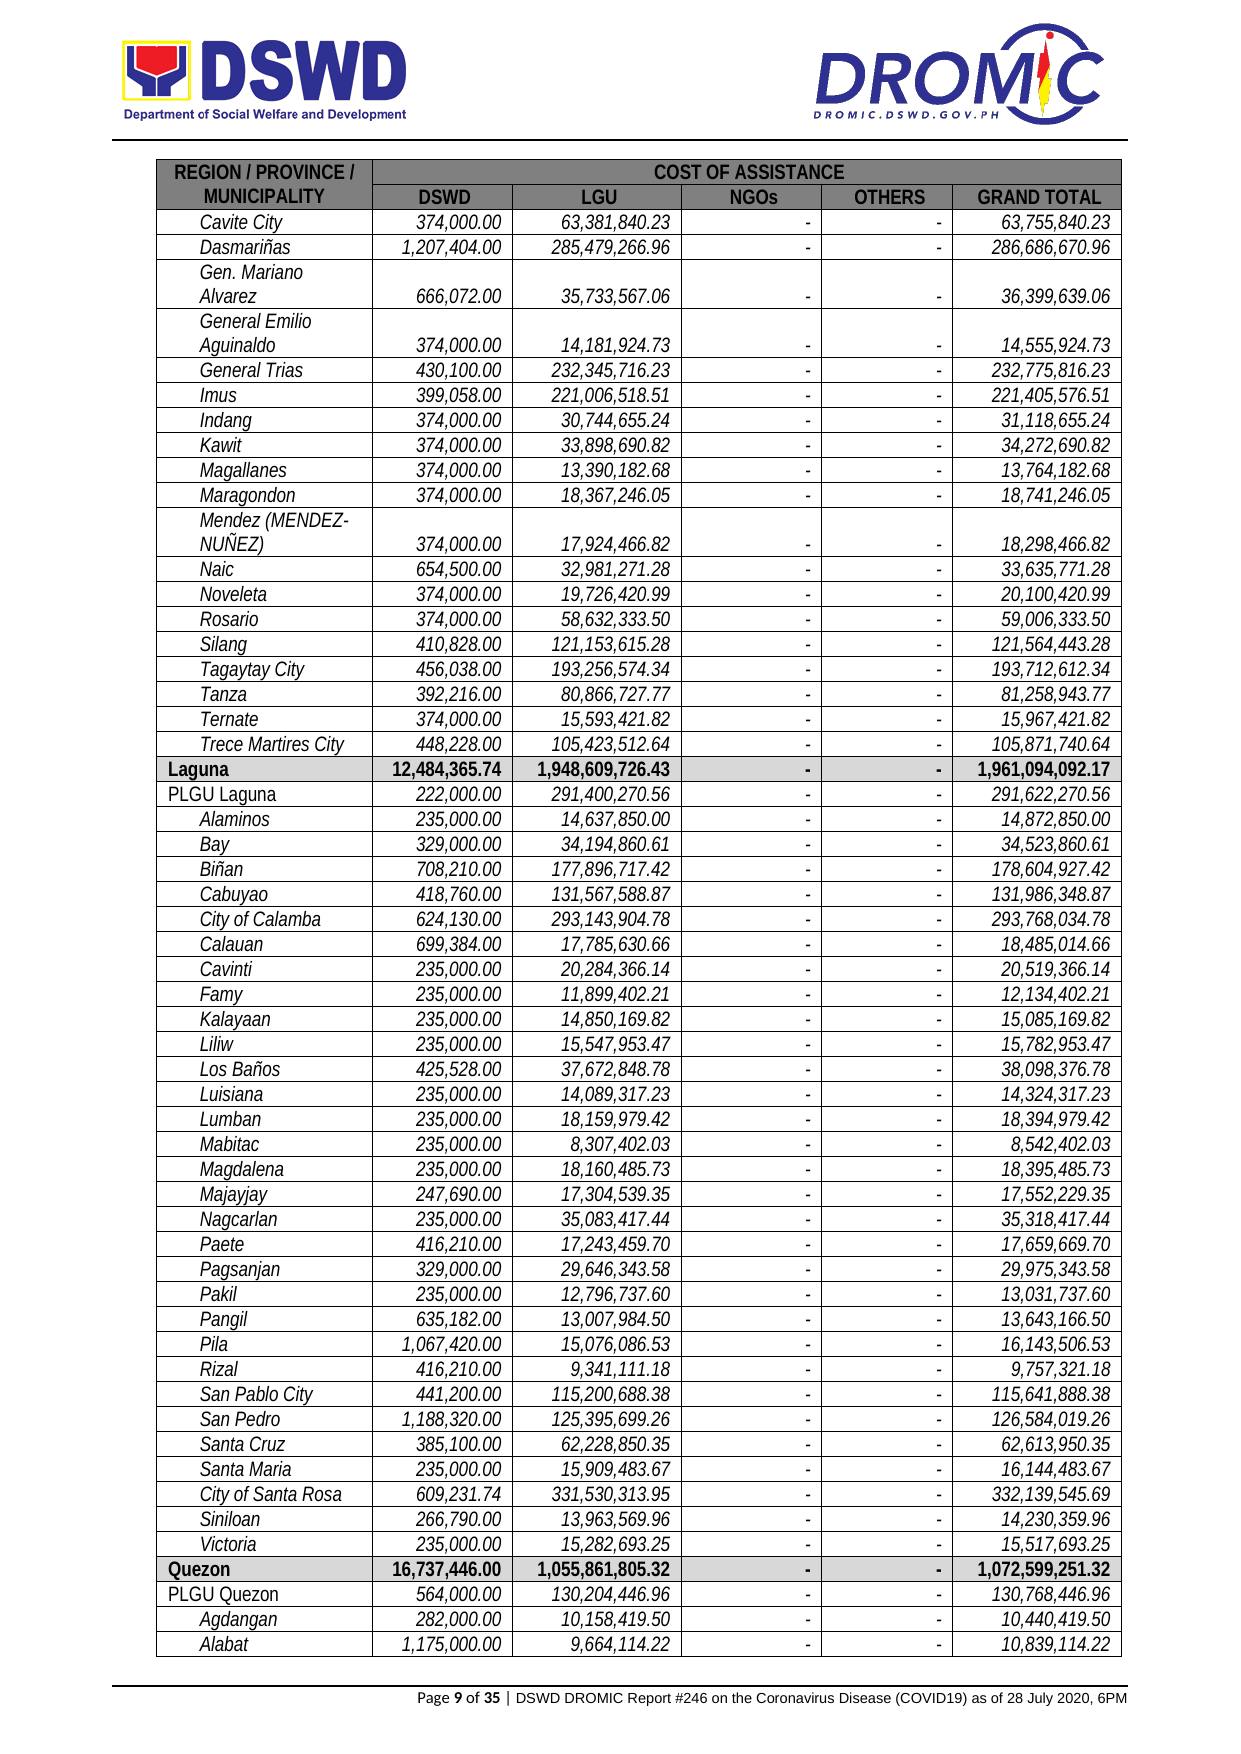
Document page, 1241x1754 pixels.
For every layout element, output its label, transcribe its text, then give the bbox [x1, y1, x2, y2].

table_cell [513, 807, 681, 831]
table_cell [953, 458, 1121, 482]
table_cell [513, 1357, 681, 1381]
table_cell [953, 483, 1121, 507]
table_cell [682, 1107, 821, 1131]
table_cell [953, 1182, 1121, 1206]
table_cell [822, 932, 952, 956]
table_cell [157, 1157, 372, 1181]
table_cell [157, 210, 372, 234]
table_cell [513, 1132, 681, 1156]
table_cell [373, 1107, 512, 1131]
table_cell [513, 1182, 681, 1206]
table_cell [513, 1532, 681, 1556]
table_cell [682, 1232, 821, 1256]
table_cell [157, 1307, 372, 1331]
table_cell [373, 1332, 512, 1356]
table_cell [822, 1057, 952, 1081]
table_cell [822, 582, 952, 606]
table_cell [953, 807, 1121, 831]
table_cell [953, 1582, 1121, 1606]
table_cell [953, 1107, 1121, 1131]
table_cell GRAND TOTAL [953, 185, 1121, 209]
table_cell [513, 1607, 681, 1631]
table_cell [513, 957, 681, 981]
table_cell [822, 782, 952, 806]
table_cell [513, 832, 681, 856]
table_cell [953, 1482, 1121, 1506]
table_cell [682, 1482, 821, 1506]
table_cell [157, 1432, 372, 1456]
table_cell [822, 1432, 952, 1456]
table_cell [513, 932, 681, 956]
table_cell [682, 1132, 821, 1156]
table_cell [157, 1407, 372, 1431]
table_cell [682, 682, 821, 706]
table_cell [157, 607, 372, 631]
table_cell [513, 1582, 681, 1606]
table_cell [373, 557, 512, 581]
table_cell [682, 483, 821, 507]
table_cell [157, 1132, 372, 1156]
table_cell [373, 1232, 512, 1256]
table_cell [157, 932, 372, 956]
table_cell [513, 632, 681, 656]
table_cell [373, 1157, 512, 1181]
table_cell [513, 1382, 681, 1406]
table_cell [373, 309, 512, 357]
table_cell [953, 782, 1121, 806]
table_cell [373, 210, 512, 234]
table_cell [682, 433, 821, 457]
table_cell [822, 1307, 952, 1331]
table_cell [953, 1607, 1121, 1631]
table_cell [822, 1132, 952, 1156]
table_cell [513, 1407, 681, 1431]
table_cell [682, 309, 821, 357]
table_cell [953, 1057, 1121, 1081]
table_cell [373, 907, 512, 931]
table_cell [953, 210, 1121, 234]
table_cell OTHERS [822, 185, 952, 209]
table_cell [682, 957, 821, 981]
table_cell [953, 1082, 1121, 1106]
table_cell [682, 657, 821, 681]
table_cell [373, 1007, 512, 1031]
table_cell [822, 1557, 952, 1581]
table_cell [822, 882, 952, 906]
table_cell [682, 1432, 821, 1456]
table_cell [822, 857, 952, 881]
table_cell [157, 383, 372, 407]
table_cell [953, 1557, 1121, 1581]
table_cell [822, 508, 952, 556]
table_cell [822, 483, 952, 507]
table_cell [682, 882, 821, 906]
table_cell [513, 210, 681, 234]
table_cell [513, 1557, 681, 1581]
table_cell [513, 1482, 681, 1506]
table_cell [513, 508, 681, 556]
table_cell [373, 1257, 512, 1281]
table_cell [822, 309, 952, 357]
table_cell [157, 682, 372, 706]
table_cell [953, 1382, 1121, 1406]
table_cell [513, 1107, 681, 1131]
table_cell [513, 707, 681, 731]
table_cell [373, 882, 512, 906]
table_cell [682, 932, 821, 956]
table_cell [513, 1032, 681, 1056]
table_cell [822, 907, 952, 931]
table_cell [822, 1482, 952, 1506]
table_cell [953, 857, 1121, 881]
picture [781, 23, 1133, 125]
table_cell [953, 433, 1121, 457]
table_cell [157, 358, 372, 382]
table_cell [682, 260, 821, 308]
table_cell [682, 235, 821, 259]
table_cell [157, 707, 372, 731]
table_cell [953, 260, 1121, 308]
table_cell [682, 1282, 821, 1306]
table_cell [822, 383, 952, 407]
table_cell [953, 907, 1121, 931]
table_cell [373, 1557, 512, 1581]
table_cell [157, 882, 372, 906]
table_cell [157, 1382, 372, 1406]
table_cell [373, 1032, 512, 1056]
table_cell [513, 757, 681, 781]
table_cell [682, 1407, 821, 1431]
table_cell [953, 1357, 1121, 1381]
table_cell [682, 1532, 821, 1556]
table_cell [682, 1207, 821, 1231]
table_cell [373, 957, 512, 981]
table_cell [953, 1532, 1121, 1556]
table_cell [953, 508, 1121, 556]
table_cell LGU [513, 185, 681, 209]
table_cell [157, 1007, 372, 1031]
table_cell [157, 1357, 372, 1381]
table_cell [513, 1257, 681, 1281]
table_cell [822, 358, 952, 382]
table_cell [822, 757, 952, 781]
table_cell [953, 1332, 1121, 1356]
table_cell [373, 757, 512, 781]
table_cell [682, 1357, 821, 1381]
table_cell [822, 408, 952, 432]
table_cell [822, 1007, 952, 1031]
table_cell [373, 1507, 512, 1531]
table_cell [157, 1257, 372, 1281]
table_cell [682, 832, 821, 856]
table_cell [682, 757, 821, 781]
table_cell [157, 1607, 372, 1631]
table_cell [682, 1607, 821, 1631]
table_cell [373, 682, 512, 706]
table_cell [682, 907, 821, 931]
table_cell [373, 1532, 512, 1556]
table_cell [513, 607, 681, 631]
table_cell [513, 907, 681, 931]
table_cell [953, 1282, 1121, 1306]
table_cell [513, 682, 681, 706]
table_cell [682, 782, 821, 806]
table_header REGION / PROVINCE / MUNICIPALITY [157, 160, 372, 209]
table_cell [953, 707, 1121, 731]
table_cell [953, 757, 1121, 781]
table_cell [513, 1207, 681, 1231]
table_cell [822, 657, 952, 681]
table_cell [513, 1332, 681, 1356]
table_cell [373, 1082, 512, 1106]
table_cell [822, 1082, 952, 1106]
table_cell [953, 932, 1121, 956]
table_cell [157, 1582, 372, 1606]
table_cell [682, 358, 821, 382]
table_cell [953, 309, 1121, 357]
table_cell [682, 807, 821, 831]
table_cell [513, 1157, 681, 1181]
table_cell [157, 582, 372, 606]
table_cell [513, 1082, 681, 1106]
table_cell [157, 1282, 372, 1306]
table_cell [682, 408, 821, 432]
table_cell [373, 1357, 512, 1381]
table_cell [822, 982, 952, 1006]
table_header COST OF ASSISTANCE [373, 160, 1121, 184]
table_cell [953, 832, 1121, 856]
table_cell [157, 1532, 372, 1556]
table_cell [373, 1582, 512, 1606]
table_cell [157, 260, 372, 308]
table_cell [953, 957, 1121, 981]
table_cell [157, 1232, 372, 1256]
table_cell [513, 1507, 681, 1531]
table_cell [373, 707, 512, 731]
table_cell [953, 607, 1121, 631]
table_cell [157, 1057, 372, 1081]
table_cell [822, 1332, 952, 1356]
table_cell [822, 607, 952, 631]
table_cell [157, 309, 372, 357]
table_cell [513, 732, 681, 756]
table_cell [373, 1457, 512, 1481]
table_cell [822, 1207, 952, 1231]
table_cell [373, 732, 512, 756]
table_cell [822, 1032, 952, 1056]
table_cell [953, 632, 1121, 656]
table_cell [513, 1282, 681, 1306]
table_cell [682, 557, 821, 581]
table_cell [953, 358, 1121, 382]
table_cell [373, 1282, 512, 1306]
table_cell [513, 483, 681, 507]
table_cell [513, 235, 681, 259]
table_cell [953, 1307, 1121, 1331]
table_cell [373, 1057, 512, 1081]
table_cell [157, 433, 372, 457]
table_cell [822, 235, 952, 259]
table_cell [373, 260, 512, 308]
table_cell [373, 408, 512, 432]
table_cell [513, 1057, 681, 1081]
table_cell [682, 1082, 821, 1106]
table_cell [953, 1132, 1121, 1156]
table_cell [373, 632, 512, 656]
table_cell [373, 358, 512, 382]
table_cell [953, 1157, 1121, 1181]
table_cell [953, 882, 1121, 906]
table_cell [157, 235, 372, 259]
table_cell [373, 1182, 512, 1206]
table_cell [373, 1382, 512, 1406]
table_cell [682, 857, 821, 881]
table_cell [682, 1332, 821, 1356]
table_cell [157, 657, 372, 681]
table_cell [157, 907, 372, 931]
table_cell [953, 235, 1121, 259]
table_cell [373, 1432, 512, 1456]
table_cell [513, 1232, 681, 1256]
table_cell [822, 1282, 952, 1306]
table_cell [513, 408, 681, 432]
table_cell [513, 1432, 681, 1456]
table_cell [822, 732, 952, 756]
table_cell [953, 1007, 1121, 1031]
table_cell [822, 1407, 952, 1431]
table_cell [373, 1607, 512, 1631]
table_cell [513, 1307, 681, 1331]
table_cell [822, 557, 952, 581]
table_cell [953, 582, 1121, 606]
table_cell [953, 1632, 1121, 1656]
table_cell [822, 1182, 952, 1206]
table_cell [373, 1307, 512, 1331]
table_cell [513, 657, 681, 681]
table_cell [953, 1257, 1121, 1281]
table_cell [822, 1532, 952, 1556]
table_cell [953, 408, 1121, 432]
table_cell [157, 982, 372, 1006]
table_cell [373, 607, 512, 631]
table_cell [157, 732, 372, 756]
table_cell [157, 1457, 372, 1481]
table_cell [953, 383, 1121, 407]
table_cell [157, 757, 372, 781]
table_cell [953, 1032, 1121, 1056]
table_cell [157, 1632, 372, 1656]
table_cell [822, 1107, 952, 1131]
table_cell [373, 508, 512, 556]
picture [112, 37, 416, 125]
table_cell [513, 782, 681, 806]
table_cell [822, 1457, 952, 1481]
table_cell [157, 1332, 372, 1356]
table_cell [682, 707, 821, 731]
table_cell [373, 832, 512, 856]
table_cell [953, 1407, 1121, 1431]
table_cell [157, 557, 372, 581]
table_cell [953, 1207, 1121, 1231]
table_cell NGOs [682, 185, 821, 209]
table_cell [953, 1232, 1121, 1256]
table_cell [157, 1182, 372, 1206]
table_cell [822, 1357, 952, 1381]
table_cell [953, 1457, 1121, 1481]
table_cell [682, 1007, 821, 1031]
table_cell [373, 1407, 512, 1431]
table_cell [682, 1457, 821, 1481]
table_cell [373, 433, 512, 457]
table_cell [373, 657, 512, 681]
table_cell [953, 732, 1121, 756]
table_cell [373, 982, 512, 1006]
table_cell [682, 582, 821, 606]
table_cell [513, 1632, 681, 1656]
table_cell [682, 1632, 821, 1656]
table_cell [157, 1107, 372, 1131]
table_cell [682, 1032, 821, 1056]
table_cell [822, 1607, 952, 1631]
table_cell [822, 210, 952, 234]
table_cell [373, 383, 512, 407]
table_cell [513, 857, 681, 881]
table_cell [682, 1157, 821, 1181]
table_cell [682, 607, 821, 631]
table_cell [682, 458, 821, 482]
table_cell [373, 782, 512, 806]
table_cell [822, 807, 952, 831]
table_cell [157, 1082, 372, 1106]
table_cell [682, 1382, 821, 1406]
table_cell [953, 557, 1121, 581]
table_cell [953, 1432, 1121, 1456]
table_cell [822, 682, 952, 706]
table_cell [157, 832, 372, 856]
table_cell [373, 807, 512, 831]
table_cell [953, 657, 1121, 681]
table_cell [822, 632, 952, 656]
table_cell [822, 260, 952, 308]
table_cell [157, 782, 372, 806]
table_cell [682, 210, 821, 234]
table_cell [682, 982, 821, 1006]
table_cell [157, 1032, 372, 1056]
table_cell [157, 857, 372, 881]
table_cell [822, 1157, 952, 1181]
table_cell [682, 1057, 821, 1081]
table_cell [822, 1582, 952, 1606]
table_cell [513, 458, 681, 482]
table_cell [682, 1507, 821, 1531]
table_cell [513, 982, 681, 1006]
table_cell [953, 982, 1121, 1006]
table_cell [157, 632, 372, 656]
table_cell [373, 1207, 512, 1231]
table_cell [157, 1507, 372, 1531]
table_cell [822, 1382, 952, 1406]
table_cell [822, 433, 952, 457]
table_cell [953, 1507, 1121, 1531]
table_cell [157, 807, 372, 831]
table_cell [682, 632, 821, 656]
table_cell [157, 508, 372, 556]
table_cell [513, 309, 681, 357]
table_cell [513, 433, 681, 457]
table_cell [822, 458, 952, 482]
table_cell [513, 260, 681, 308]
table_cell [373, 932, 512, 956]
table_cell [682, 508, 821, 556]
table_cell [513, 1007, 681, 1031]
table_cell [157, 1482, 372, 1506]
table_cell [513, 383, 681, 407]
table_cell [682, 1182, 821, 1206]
table_cell DSWD [373, 185, 512, 209]
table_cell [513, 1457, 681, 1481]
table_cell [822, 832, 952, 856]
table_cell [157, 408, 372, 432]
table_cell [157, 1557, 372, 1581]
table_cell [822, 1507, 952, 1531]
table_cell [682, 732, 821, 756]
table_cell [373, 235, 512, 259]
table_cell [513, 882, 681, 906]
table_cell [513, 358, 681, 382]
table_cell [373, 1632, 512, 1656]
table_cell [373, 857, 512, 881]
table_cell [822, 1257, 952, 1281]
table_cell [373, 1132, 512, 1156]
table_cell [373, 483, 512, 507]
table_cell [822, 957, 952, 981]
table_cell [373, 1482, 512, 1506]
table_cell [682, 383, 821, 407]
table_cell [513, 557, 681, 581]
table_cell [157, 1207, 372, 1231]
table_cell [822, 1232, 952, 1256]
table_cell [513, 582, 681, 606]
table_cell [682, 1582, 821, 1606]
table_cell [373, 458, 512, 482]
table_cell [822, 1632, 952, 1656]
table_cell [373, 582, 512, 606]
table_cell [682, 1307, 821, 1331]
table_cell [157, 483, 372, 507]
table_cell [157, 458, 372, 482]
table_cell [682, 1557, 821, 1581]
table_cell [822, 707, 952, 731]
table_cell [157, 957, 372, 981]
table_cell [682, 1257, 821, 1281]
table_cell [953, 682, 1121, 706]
